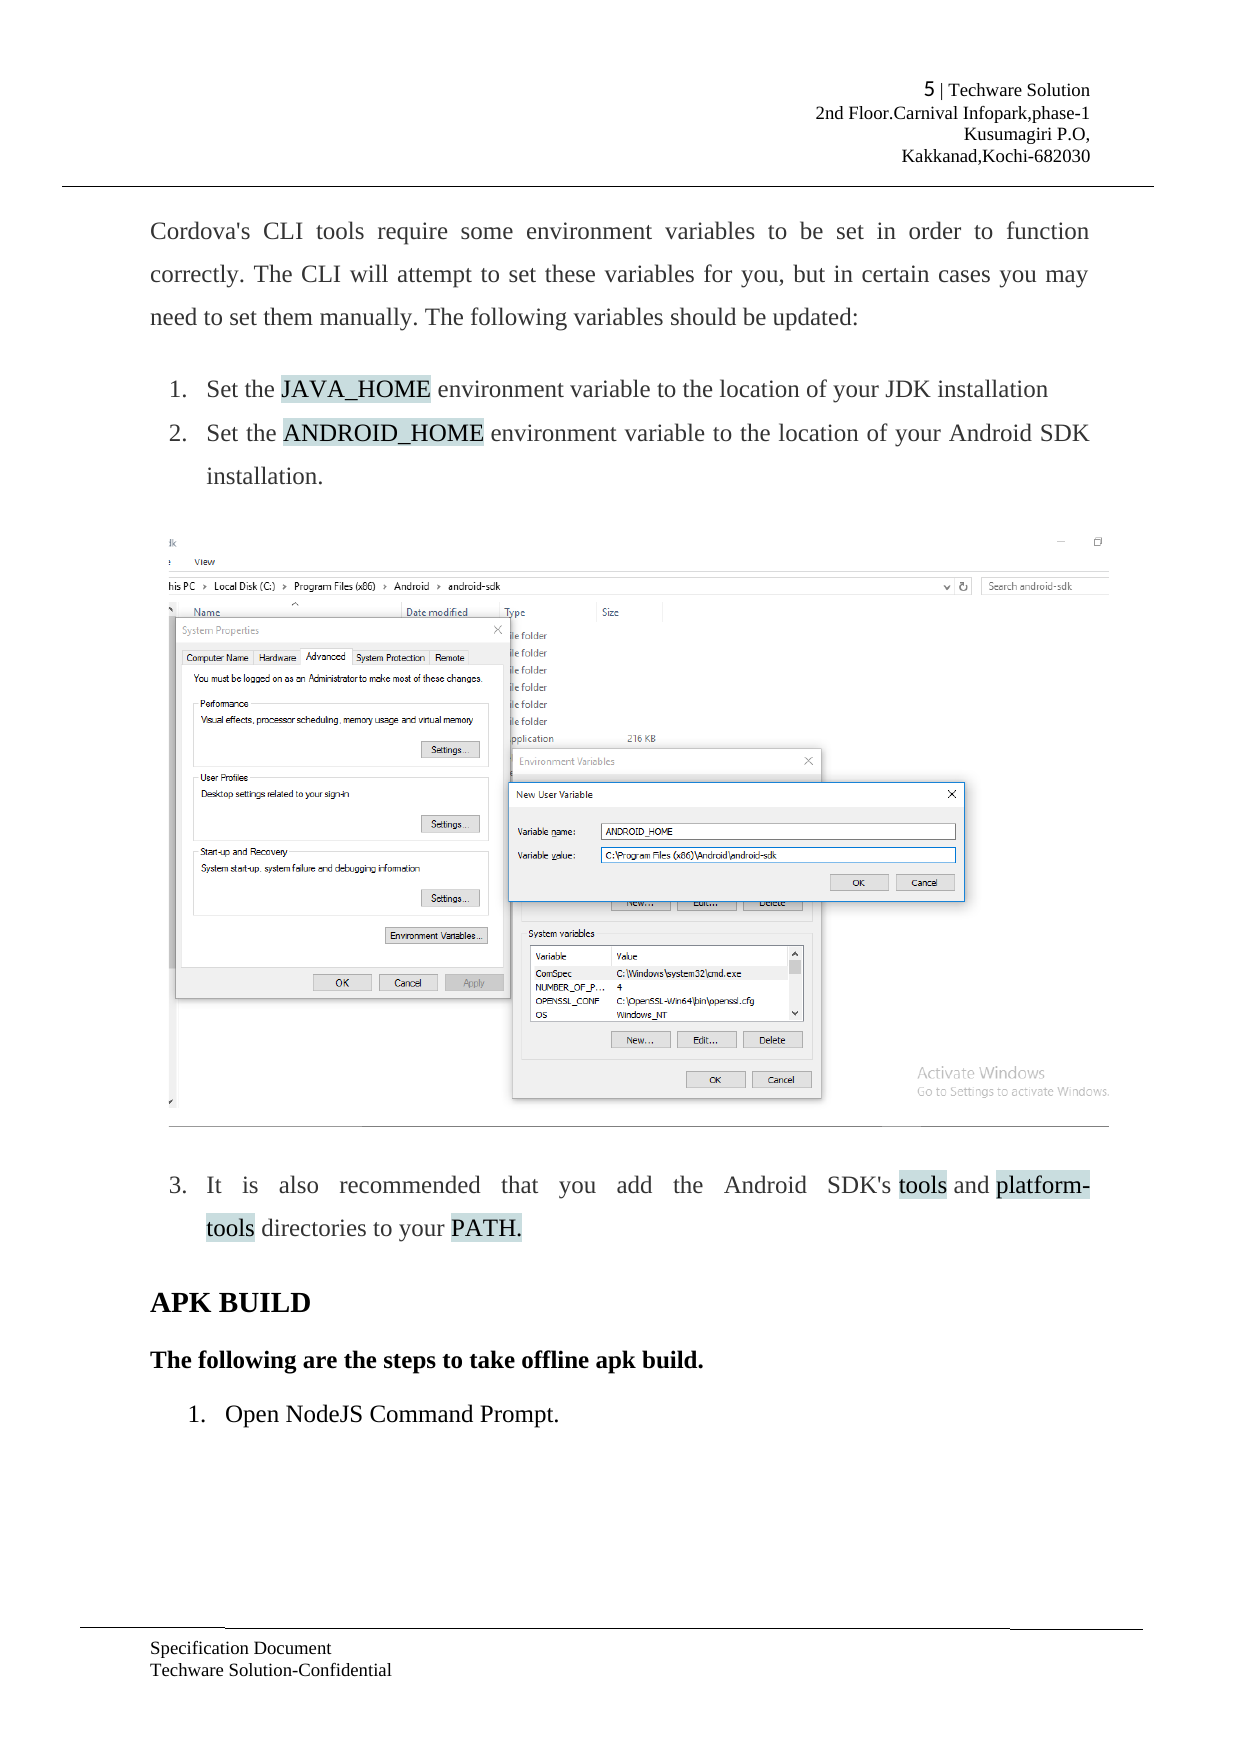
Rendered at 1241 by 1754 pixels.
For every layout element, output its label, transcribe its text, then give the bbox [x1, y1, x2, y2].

text The following are the steps to take offline apk build. [150, 1345, 1090, 1374]
picture [168, 533, 1109, 1127]
list Set the JAVA_HOME environment variable to the location of your JDK installation [169, 374, 1090, 403]
text Cordova's CLI tools require some environment variables to be set in order to function correctly. The CLI will attempt to set these variables for you, but in certain cases you may need to set them manually. The following variables should be updated: [150, 216, 1090, 331]
list Open NodeJS Command Prompt. [187, 1399, 1090, 1428]
list It is also recommended that you add the Android SDK's tools and platform-tools directories to your PATH. [169, 1170, 1090, 1242]
list Set the ANDROID_HOME environment variable to the location of your Android SDK installation. [169, 418, 1090, 489]
text APK BUILD [150, 1286, 1090, 1319]
